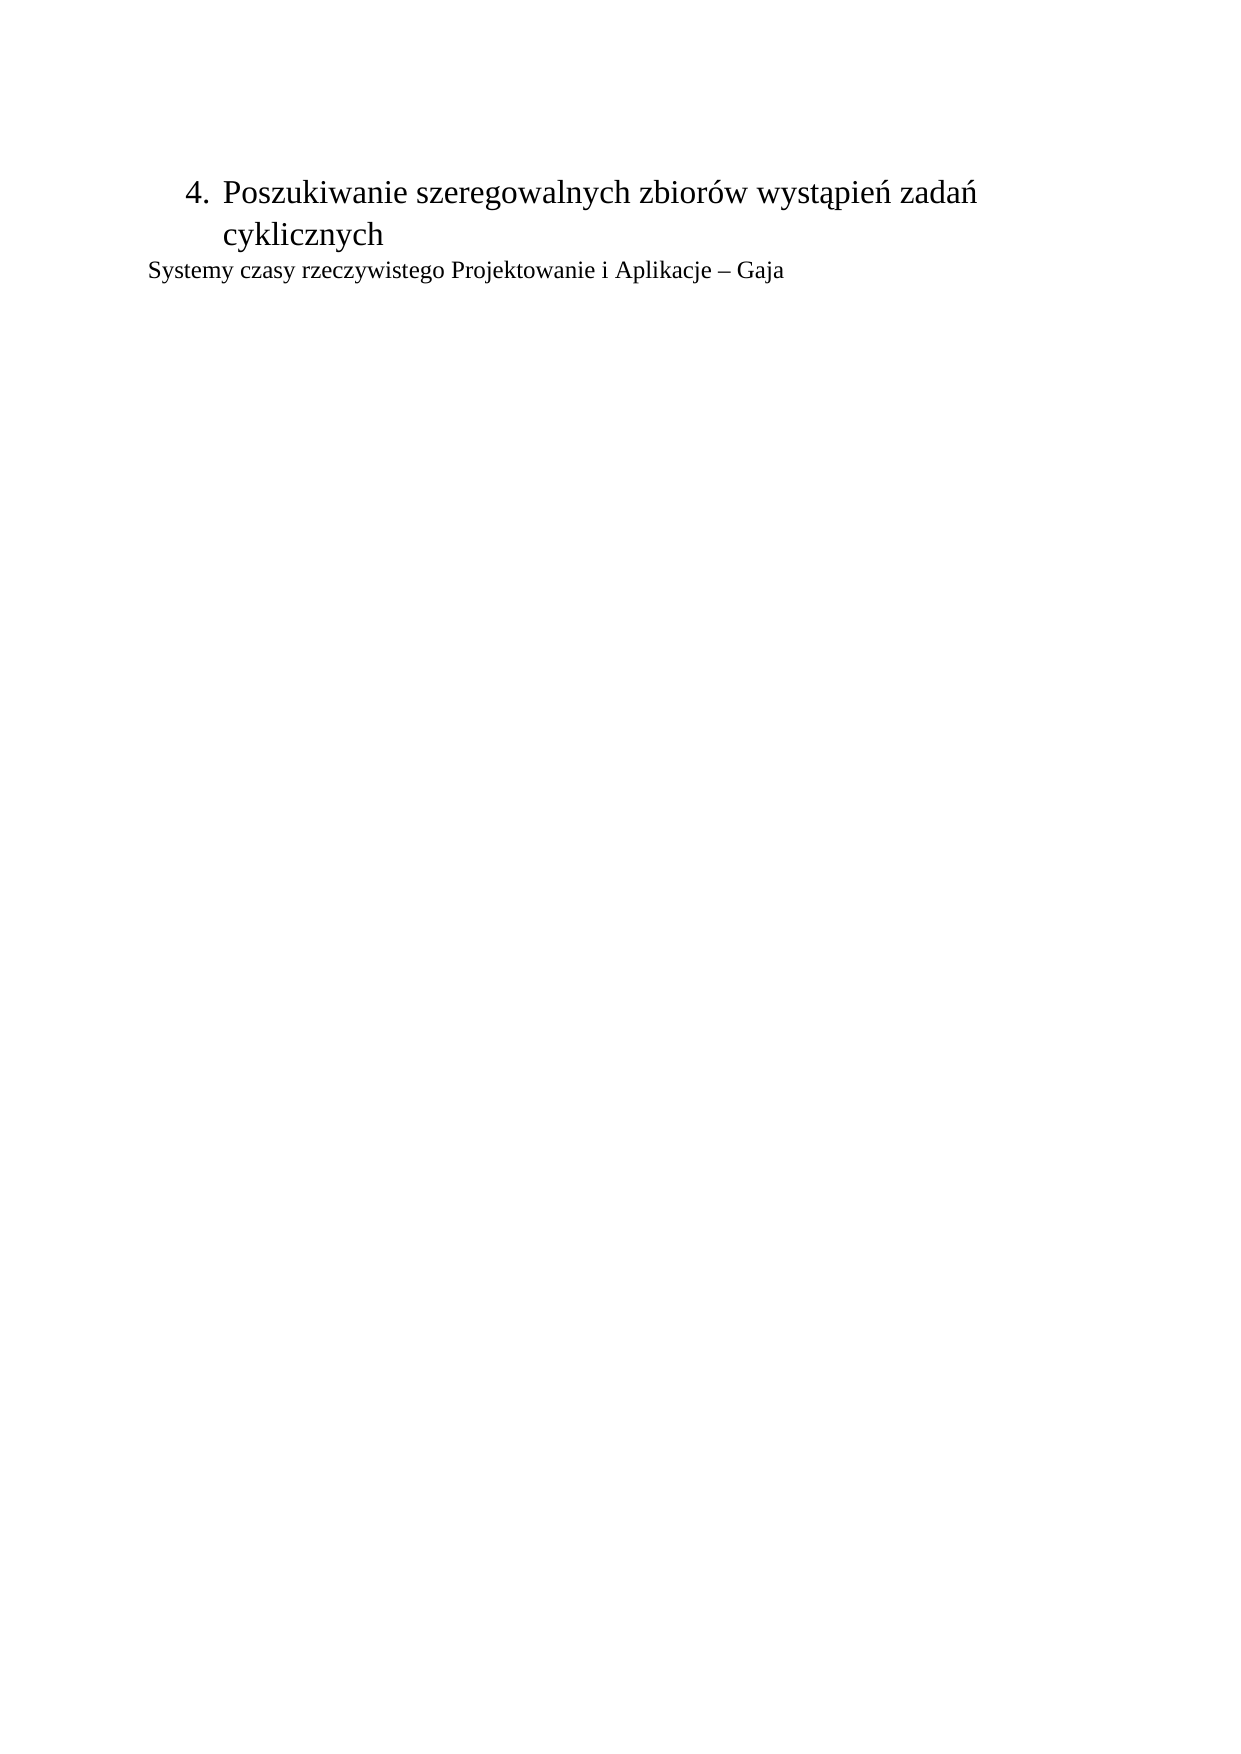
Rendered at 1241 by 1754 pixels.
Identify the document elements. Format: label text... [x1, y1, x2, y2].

text Systemy czasy rzeczywistego Projektowanie i Aplikacje – Gaja [148, 255, 1093, 284]
subtitle Poszukiwanie szeregowalnych zbiorów wystąpień zadań cyklicznych [185, 173, 1093, 252]
